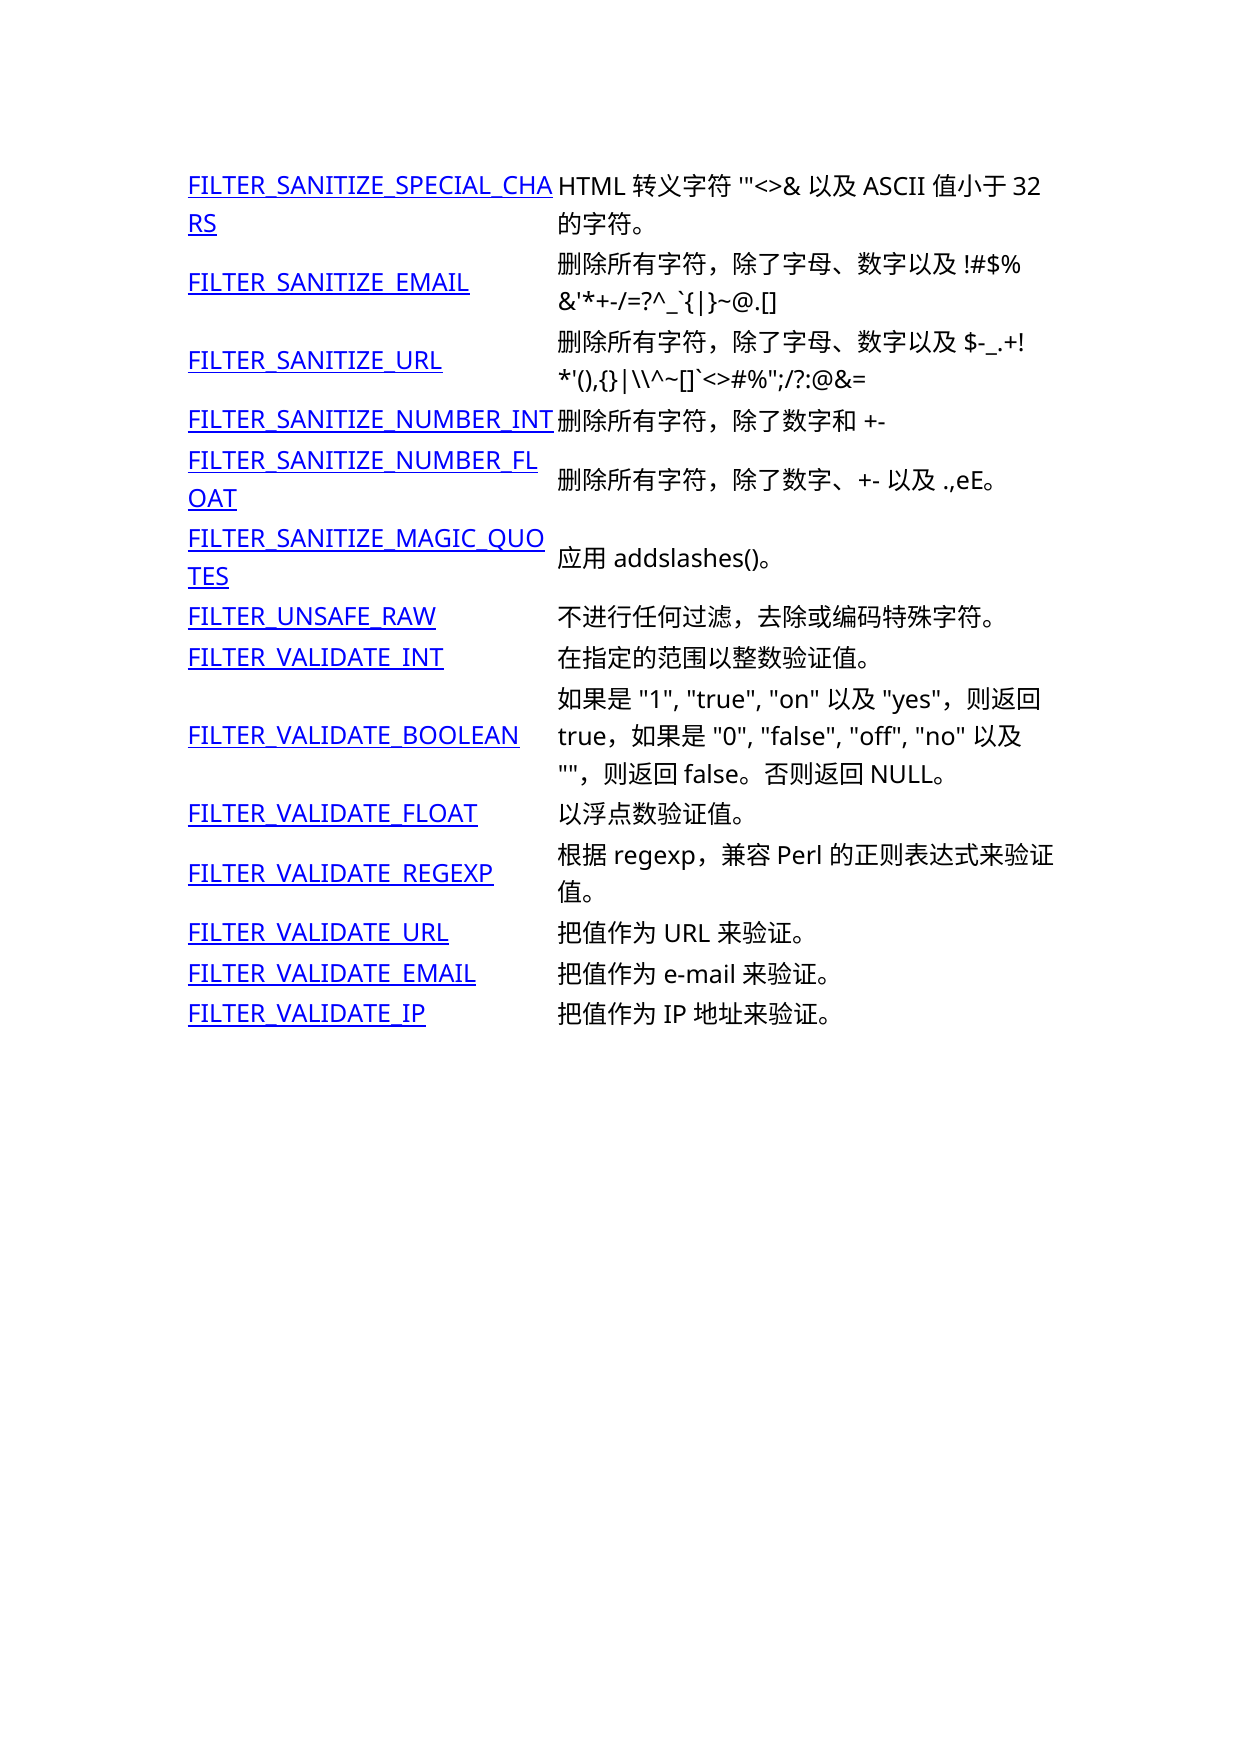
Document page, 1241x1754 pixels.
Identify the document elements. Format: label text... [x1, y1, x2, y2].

table_cell FILTER_UNSAFE_RAW [186, 596, 556, 636]
table_cell 根据 regexp，兼容 Perl 的正则表达式来验证值。 [556, 833, 1061, 911]
table_cell FILTER_VALIDATE_EMAIL [186, 952, 556, 993]
table_cell 把值作为 IP 地址来验证。 [556, 993, 1061, 1033]
table_cell 删除所有字符，除了数字和 +- [556, 399, 1061, 439]
table_cell FILTER_SANITIZE_NUMBER_FLOAT [186, 440, 556, 518]
table_cell 删除所有字符，除了字母、数字以及 $-_.+!*'(),{}|\\^~[]`<>#%";/?:@&= [556, 321, 1061, 399]
table_cell FILTER_VALIDATE_IP [186, 993, 556, 1033]
table_cell FILTER_VALIDATE_FLOAT [186, 793, 556, 833]
table_cell 删除所有字符，除了数字、+- 以及 .,eE。 [556, 440, 1061, 518]
table_cell 不进行任何过滤，去除或编码特殊字符。 [556, 596, 1061, 636]
table_cell FILTER_SANITIZE_NUMBER_INT [186, 399, 556, 439]
table_cell 如果是 "1", "true", "on" 以及 "yes"，则返回 true，如果是 "0", "false", "off", "no" 以及 ""，则返回 false。否则返回 NULL。 [556, 677, 1061, 793]
table_cell FILTER_VALIDATE_REGEXP [186, 833, 556, 911]
table_cell FILTER_SANITIZE_URL [186, 321, 556, 399]
table_cell FILTER_SANITIZE_EMAIL [186, 243, 556, 321]
table_cell 删除所有字符，除了字母、数字以及 !#$%&'*+-/=?^_`{|}~@.[] [556, 243, 1061, 321]
table_cell FILTER_VALIDATE_BOOLEAN [186, 677, 556, 793]
table_cell FILTER_VALIDATE_URL [186, 911, 556, 952]
table_cell FILTER_SANITIZE_MAGIC_QUOTES [186, 518, 556, 596]
table_cell 应用 addslashes()。 [556, 518, 1061, 596]
table_cell 在指定的范围以整数验证值。 [556, 636, 1061, 677]
table_cell 以浮点数验证值。 [556, 793, 1061, 833]
table_cell FILTER_SANITIZE_SPECIAL_CHARS [186, 165, 556, 243]
table_cell 把值作为 e-mail 来验证。 [556, 952, 1061, 993]
table_cell 把值作为 URL 来验证。 [556, 911, 1061, 952]
table_cell FILTER_VALIDATE_INT [186, 636, 556, 677]
table_cell HTML 转义字符 '"<>& 以及 ASCII 值小于 32 的字符。 [556, 165, 1061, 243]
